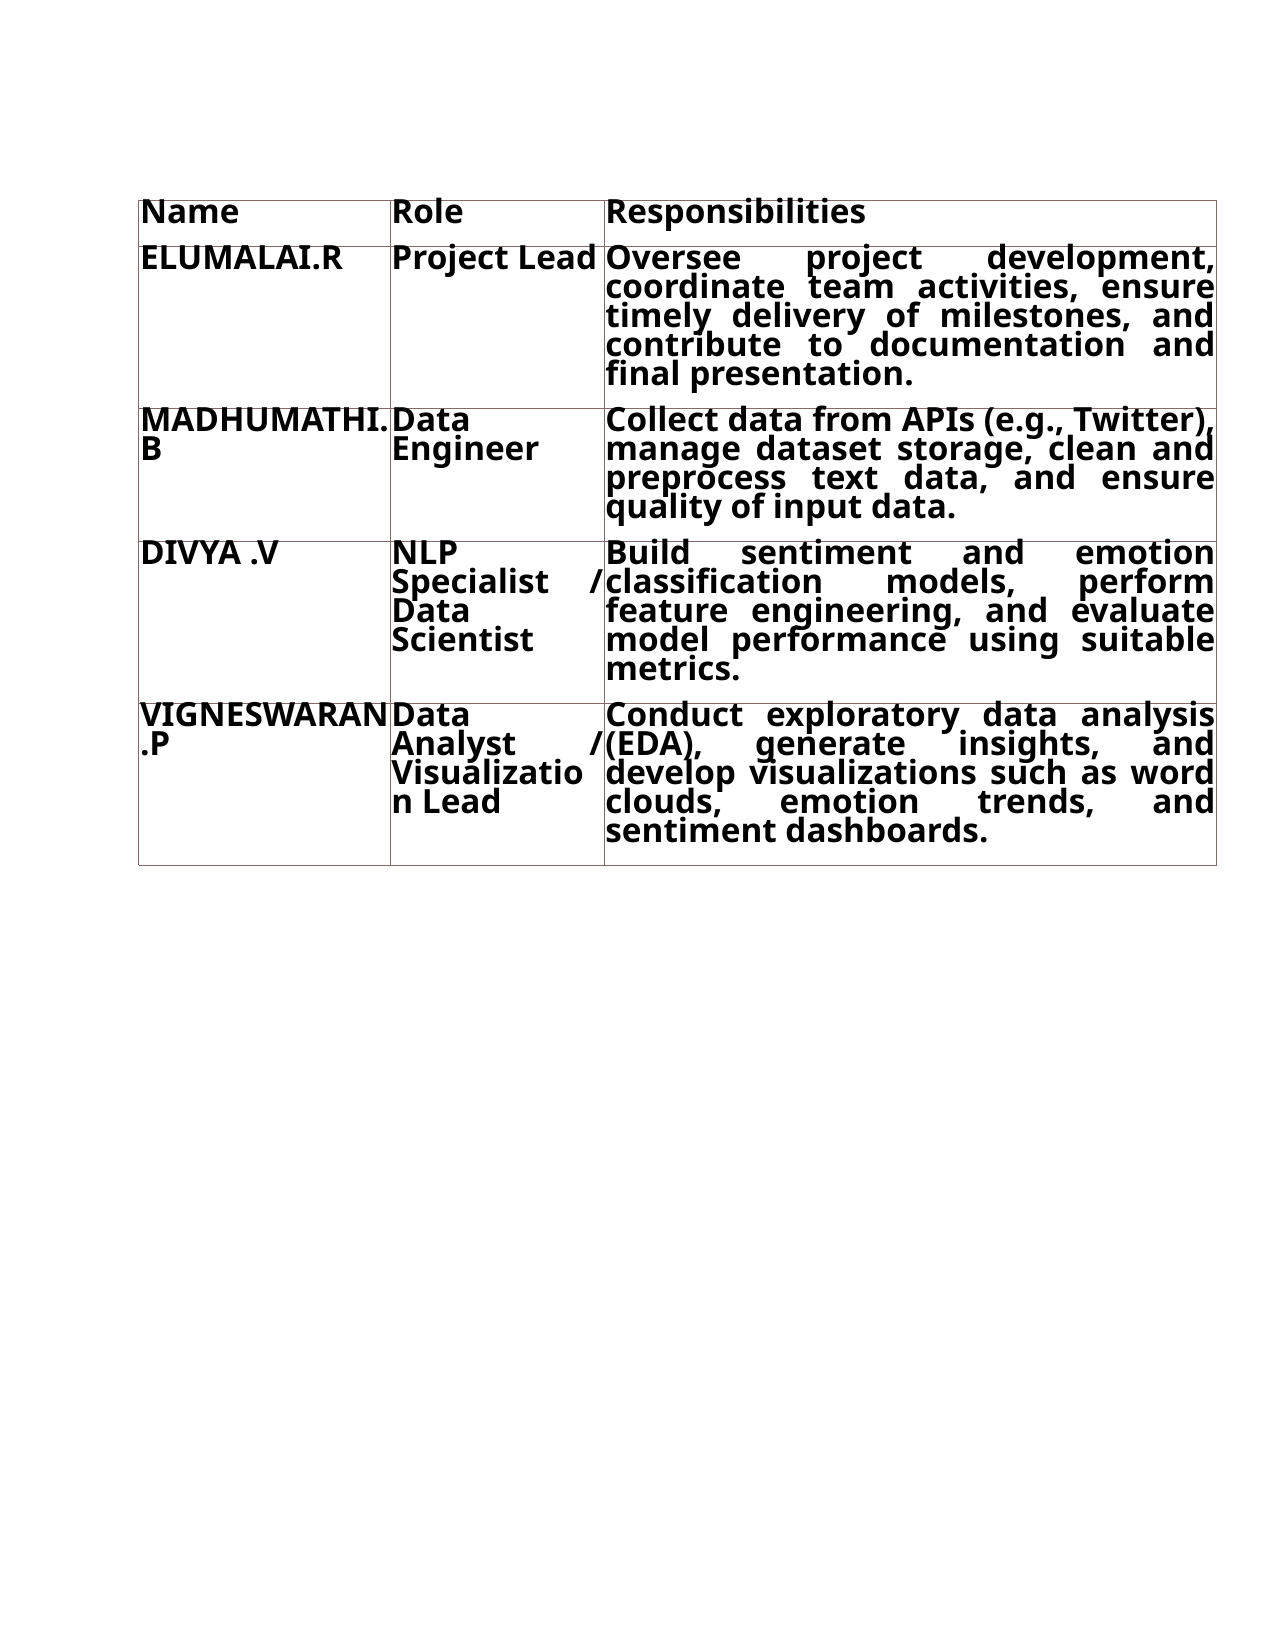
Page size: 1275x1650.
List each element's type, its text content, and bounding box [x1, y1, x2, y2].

table_header Role [391, 201, 604, 246]
table_cell Collect data from APIs (e.g., Twitter), manage dataset storage, clean and preprocess text data, and ensure quality of input data. [605, 409, 1216, 541]
table_cell VIGNESWARAN .P [139, 704, 390, 865]
table_cell DIVYA .V [139, 542, 390, 703]
table_cell Conduct exploratory data analysis (EDA), generate insights, and develop visualizations such as word clouds, emotion trends, and sentiment dashboards. [605, 704, 1216, 865]
table_cell Data Analyst / Visualization Lead [391, 704, 604, 865]
table_cell Data Engineer [391, 409, 604, 541]
table_cell ELUMALAI.R [139, 247, 390, 408]
table_header Name [139, 201, 390, 246]
table_cell Oversee project development, coordinate team activities, ensure timely delivery of milestones, and contribute to documentation and final presentation. [605, 247, 1216, 408]
table_cell Project Lead [391, 247, 604, 408]
table_header Responsibilities [605, 201, 1216, 246]
table_cell Build sentiment and emotion classification models, perform feature engineering, and evaluate model performance using suitable metrics. [605, 542, 1216, 703]
table_cell NLP Specialist / Data Scientist [391, 542, 604, 703]
table_cell MADHUMATHI.B [139, 409, 390, 541]
